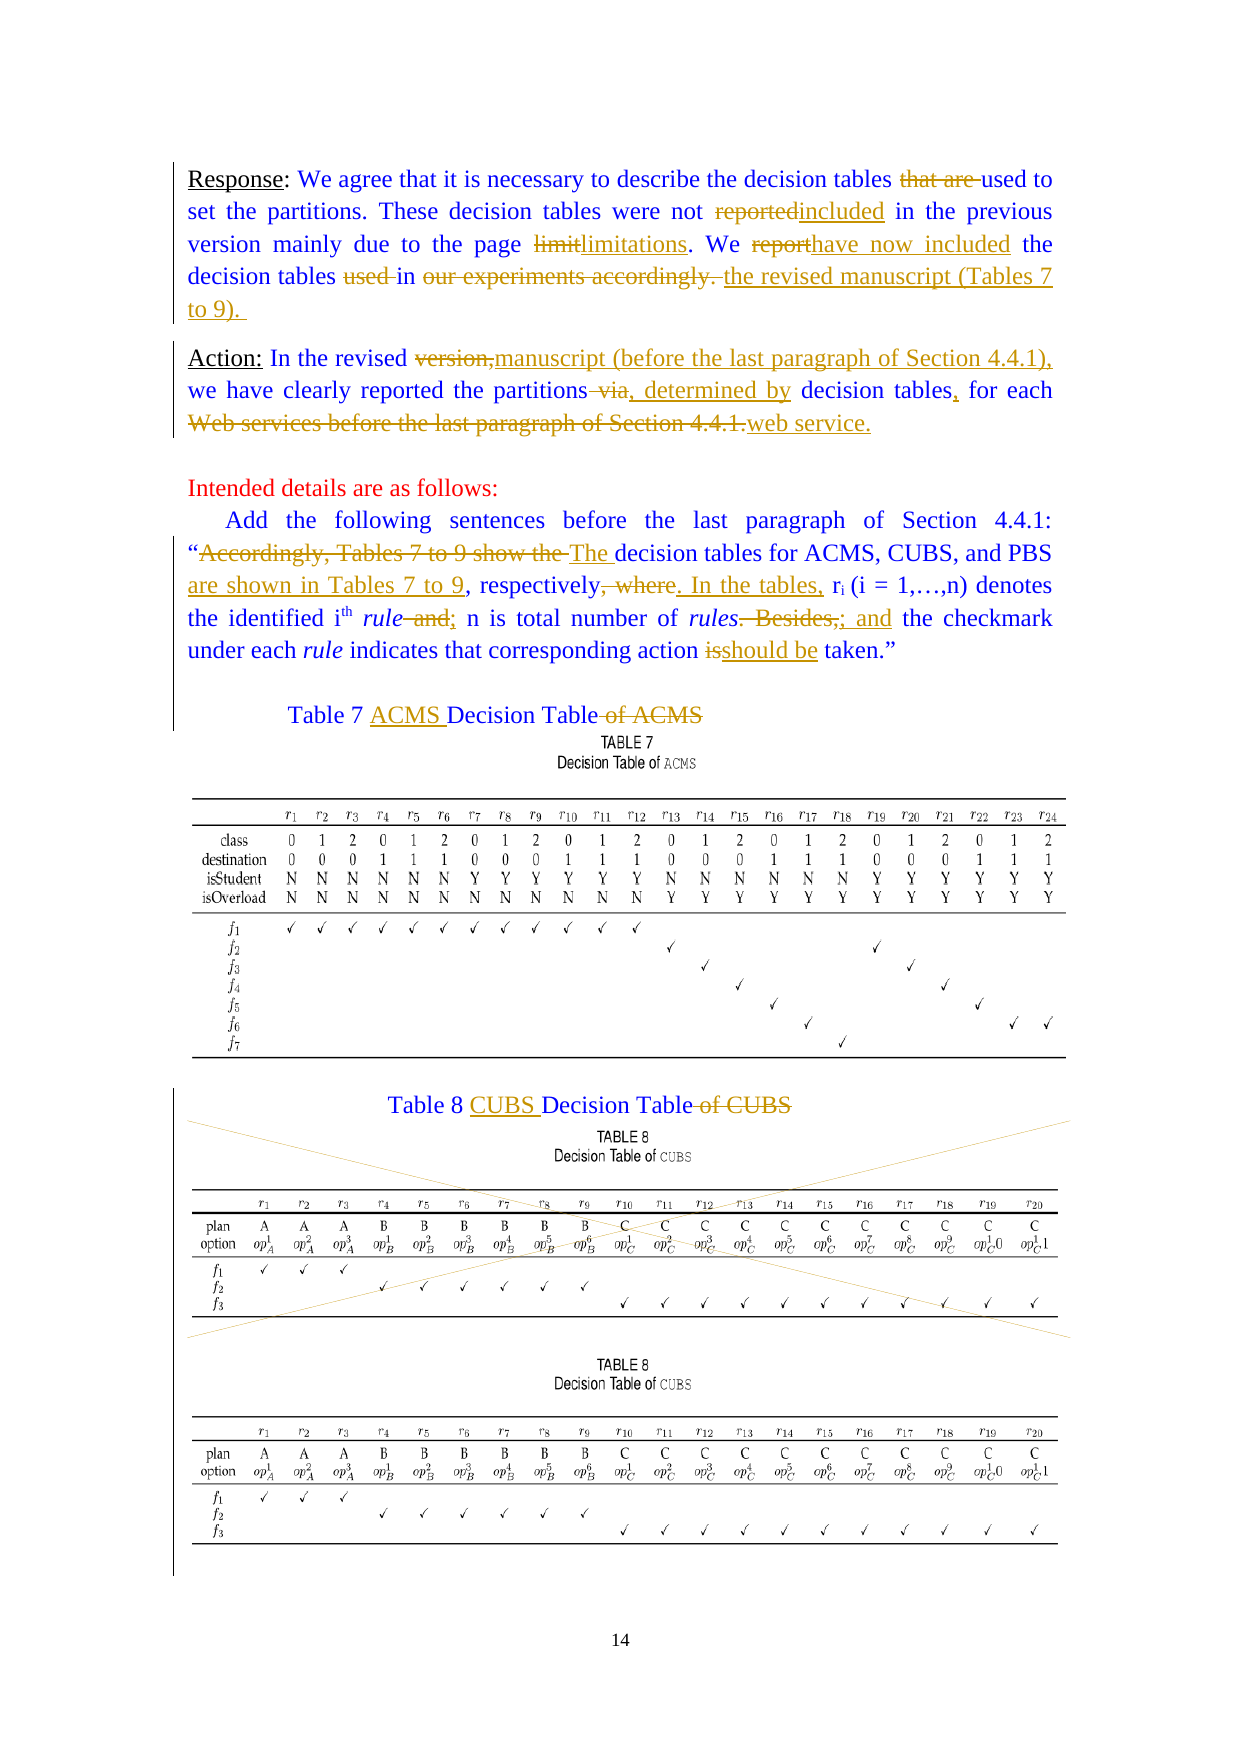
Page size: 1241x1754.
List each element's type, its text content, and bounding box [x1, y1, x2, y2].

picture [187, 1121, 625, 1337]
text Response: We agree that it is necessary to describe the decision tables used to set the partitions. These decision tables were not in the previous version mainly due to the page . We the decision tables in [187, 162, 1053, 324]
picture [191, 1230, 1066, 1338]
text Action: In the revised we have clearly reported the partitions decision tables for each [187, 341, 1053, 438]
picture [633, 1121, 1071, 1337]
text Table 7 Decision Table [187, 698, 1053, 730]
picture [190, 1120, 1068, 1228]
picture [187, 1348, 1071, 1565]
picture [187, 730, 1072, 1073]
text Add the following sentences before the last paragraph of Section 4.4.1: “decision tables for ACMS, CUBS, and PBS, respectively ri (i = 1,…,n) denotes the identified ith rule n is total number of rules the checkmark under each rule indicates that corresponding action taken.” [187, 503, 1053, 666]
text Intended details are as follows: [187, 471, 1053, 503]
text Table 8 Decision Table [187, 1088, 1053, 1120]
